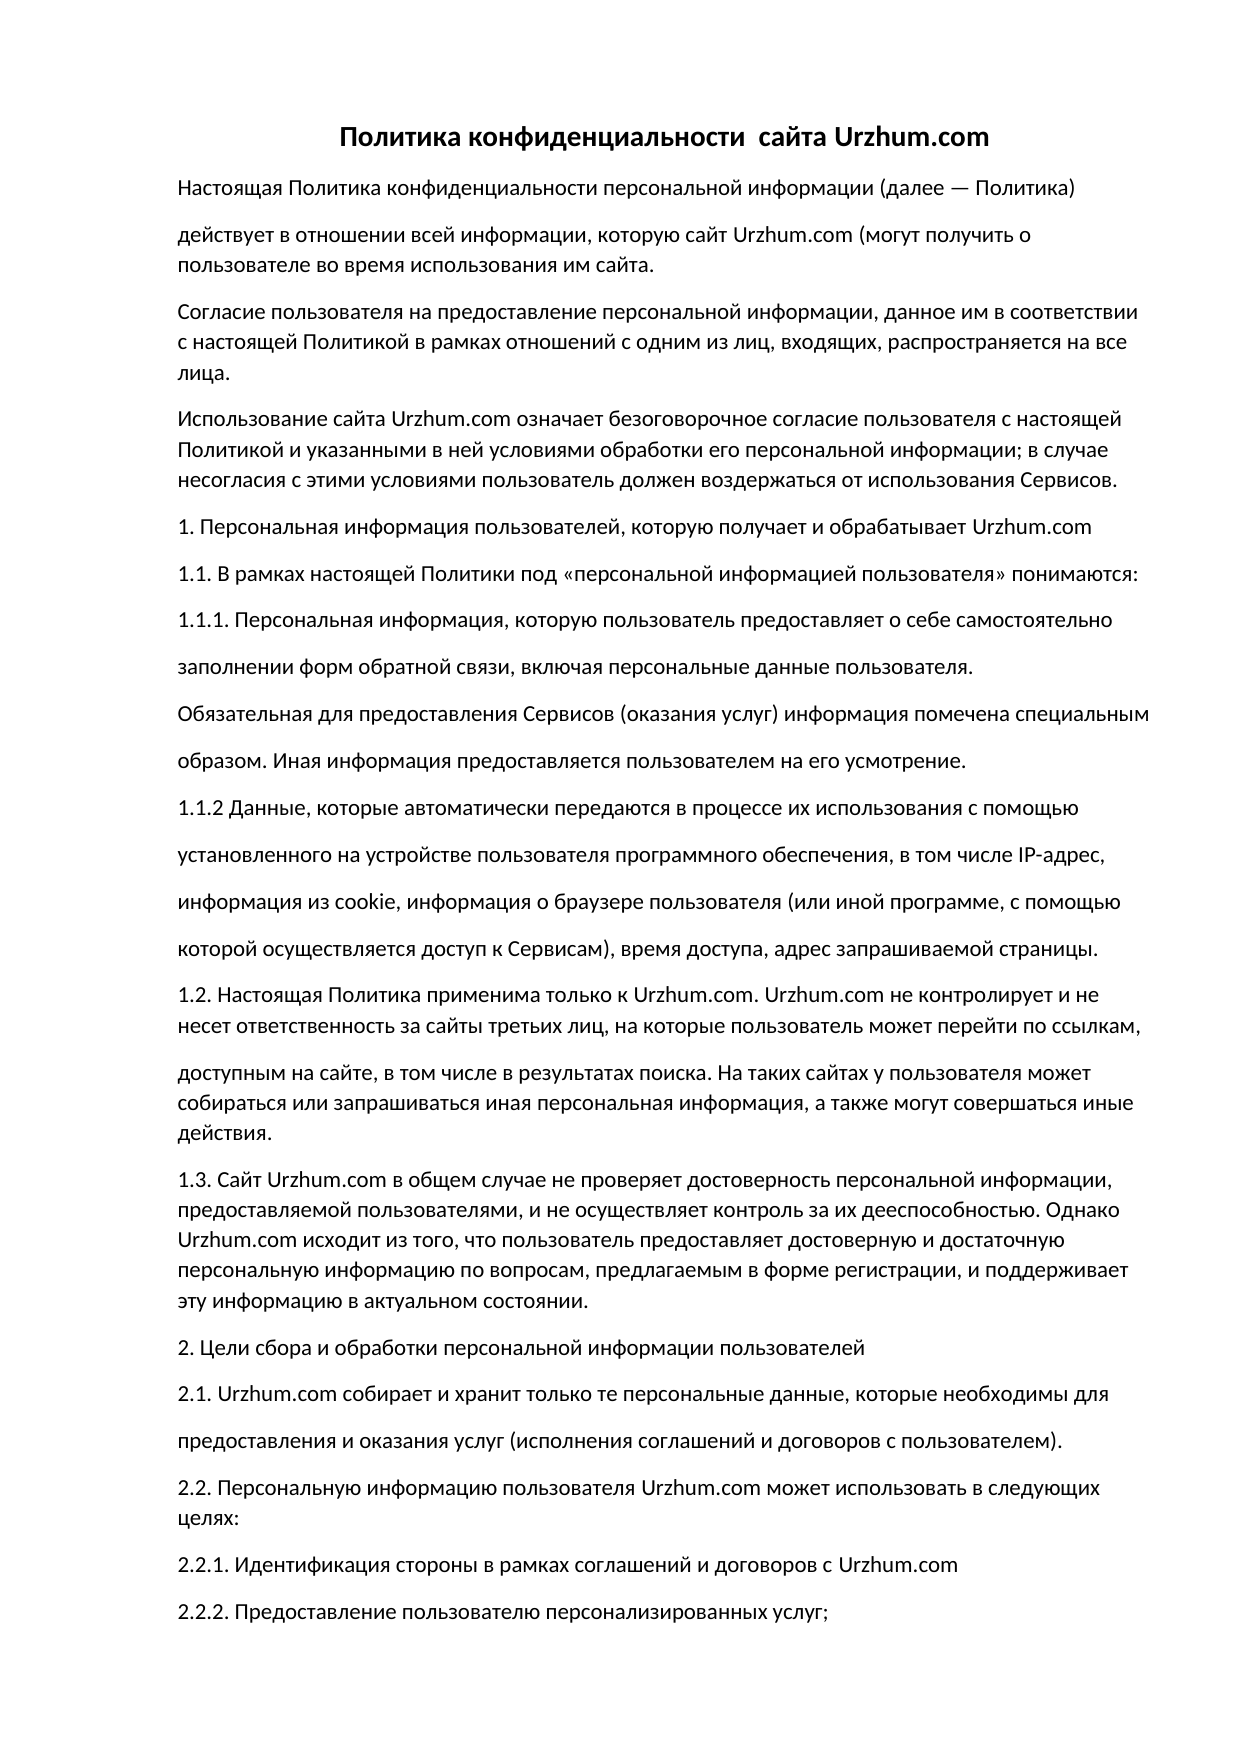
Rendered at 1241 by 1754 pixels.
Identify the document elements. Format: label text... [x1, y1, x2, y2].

text 1.3. Сайт Urzhum.com в общем случае не проверяет достоверность персональной информации, предоставляемой пользователями, и не осуществляет контроль за их дееспособностью. Однако Urzhum.com исходит из того, что пользователь предоставляет достоверную и достаточную персональную информацию по вопросам, предлагаемым в форме регистрации, и поддерживает эту информацию в актуальном состоянии. [177, 1165, 1152, 1314]
text Обязательная для предоставления Сервисов (оказания услуг) информация помечена специальным [177, 699, 1152, 727]
text Настоящая Политика конфиденциальности персональной информации (далее — Политика) [177, 173, 1152, 201]
text доступным на сайте, в том числе в результатах поиска. На таких сайтах у пользователя может собираться или запрашиваться иная персональная информация, а также могут совершаться иные действия. [177, 1058, 1152, 1146]
text 1.1.1. Персональная информация, которую пользователь предоставляет о себе самостоятельно [177, 606, 1152, 633]
text Политика конфиденциальности сайта Urzhum.com [177, 118, 1152, 154]
text Использование сайта Urzhum.com означает безоговорочное согласие пользователя с настоящей Политикой и указанными в ней условиями обработки его персональной информации; в случае несогласия с этими условиями пользователь должен воздержаться от использования Сервисов. [177, 404, 1152, 493]
text заполнении форм обратной связи, включая персональные данные пользователя. [177, 652, 1152, 680]
text которой осуществляется доступ к Сервисам), время доступа, адрес запрашиваемой страницы. [177, 934, 1152, 962]
text 1.1. В рамках настоящей Политики под «персональной информацией пользователя» понимаются: [177, 559, 1152, 587]
text 2.2.1. Идентификация стороны в рамках соглашений и договоров с Urzhum.com [177, 1550, 1152, 1578]
text 1. Персональная информация пользователей, которую получает и обрабатывает Urzhum.com [177, 512, 1152, 540]
text предоставления и оказания услуг (исполнения соглашений и договоров с пользователем). [177, 1426, 1152, 1454]
text информация из cookie, информация о браузере пользователя (или иной программе, с помощью [177, 887, 1152, 915]
text действует в отношении всей информации, которую сайт Urzhum.com (могут получить о пользователе во время использования им сайта. [177, 220, 1152, 278]
text образом. Иная информация предоставляется пользователем на его усмотрение. [177, 746, 1152, 774]
text 2.2.2. Предоставление пользователю персонализированных услуг; [177, 1597, 1152, 1625]
text 2. Цели сбора и обработки персональной информации пользователей [177, 1333, 1152, 1361]
text 1.1.2 Данные, которые автоматически передаются в процессе их использования с помощью [177, 793, 1152, 821]
text 2.2. Персональную информацию пользователя Urzhum.com может использовать в следующих целях: [177, 1473, 1152, 1531]
text 1.2. Настоящая Политика применима только к Urzhum.com. Urzhum.com не контролирует и не несет ответственность за сайты третьих лиц, на которые пользователь может перейти по ссылкам, [177, 981, 1152, 1039]
text 2.1. Urzhum.com собирает и хранит только те персональные данные, которые необходимы для [177, 1379, 1152, 1407]
text Согласие пользователя на предоставление персональной информации, данное им в соответствии с настоящей Политикой в рамках отношений с одним из лиц, входящих, распространяется на все лица. [177, 297, 1152, 386]
text установленного на устройстве пользователя программного обеспечения, в том числе IP-адрес, [177, 840, 1152, 868]
